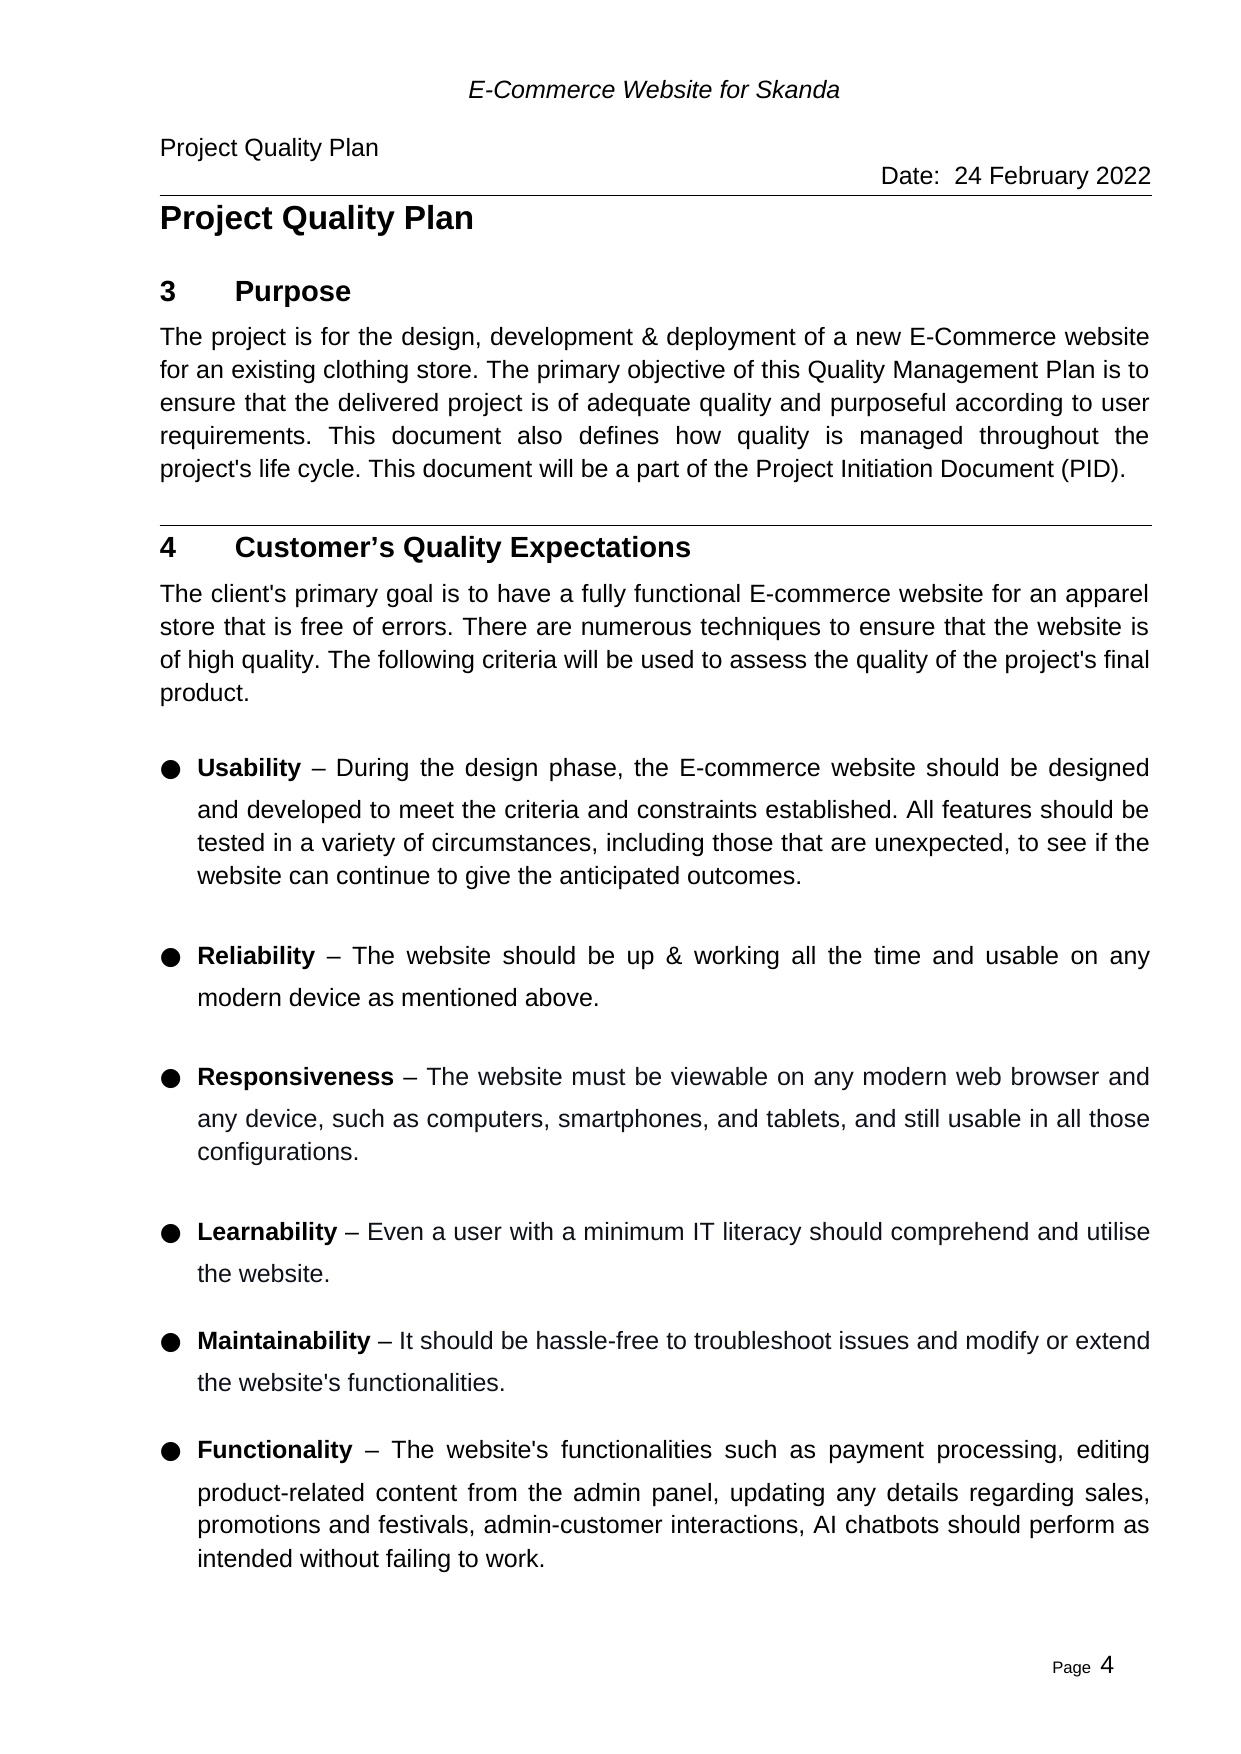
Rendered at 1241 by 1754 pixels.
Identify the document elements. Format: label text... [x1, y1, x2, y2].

text The project is for the design, development & deployment of a new E-Commerce website for an existing clothing store. The primary objective of this Quality Management Plan is to ensure that the delivered project is of adequate quality and purposeful according to user requirements. This document also defines how quality is managed throughout the project's life cycle. This document will be a part of the Project Initiation Document (PID). [159, 322, 1152, 483]
list Reliability – The website should be up & working all the time and usable on any modern device as mentioned above. [159, 927, 1152, 1011]
subtitle 3 Purpose [159, 268, 1152, 308]
subtitle Project Quality Plan [159, 196, 1152, 237]
list Learnability – Even a user with a minimum IT literacy should comprehend and utilise the website. [159, 1203, 1152, 1287]
subtitle 4 Customer’s Quality Expectations [159, 526, 1152, 564]
list Responsiveness – The website must be viewable on any modern web browser and any device, such as computers, smartphones, and tablets, and still usable in all those configurations. [159, 1049, 1152, 1166]
list Maintainability – It should be hassle-free to troubleshoot issues and modify or extend the website's functionalities. [159, 1313, 1152, 1397]
text The client's primary goal is to have a fully functional E-commerce website for an apparel store that is free of errors. There are numerous techniques to ensure that the website is of high quality. The following criteria will be used to assess the quality of the project's final product. [159, 579, 1152, 706]
list Functionality – The website's functionalities such as payment processing, editing product-related content from the admin panel, updating any details regarding sales, promotions and festivals, admin-customer interactions, AI chatbots should perform as intended without failing to work. [159, 1422, 1152, 1572]
list Usability – During the design phase, the E-commerce website should be designed and developed to meet the criteria and constraints established. All features should be tested in a variety of circumstances, including those that are unexpected, to see if the website can continue to give the anticipated outcomes. [159, 739, 1152, 890]
